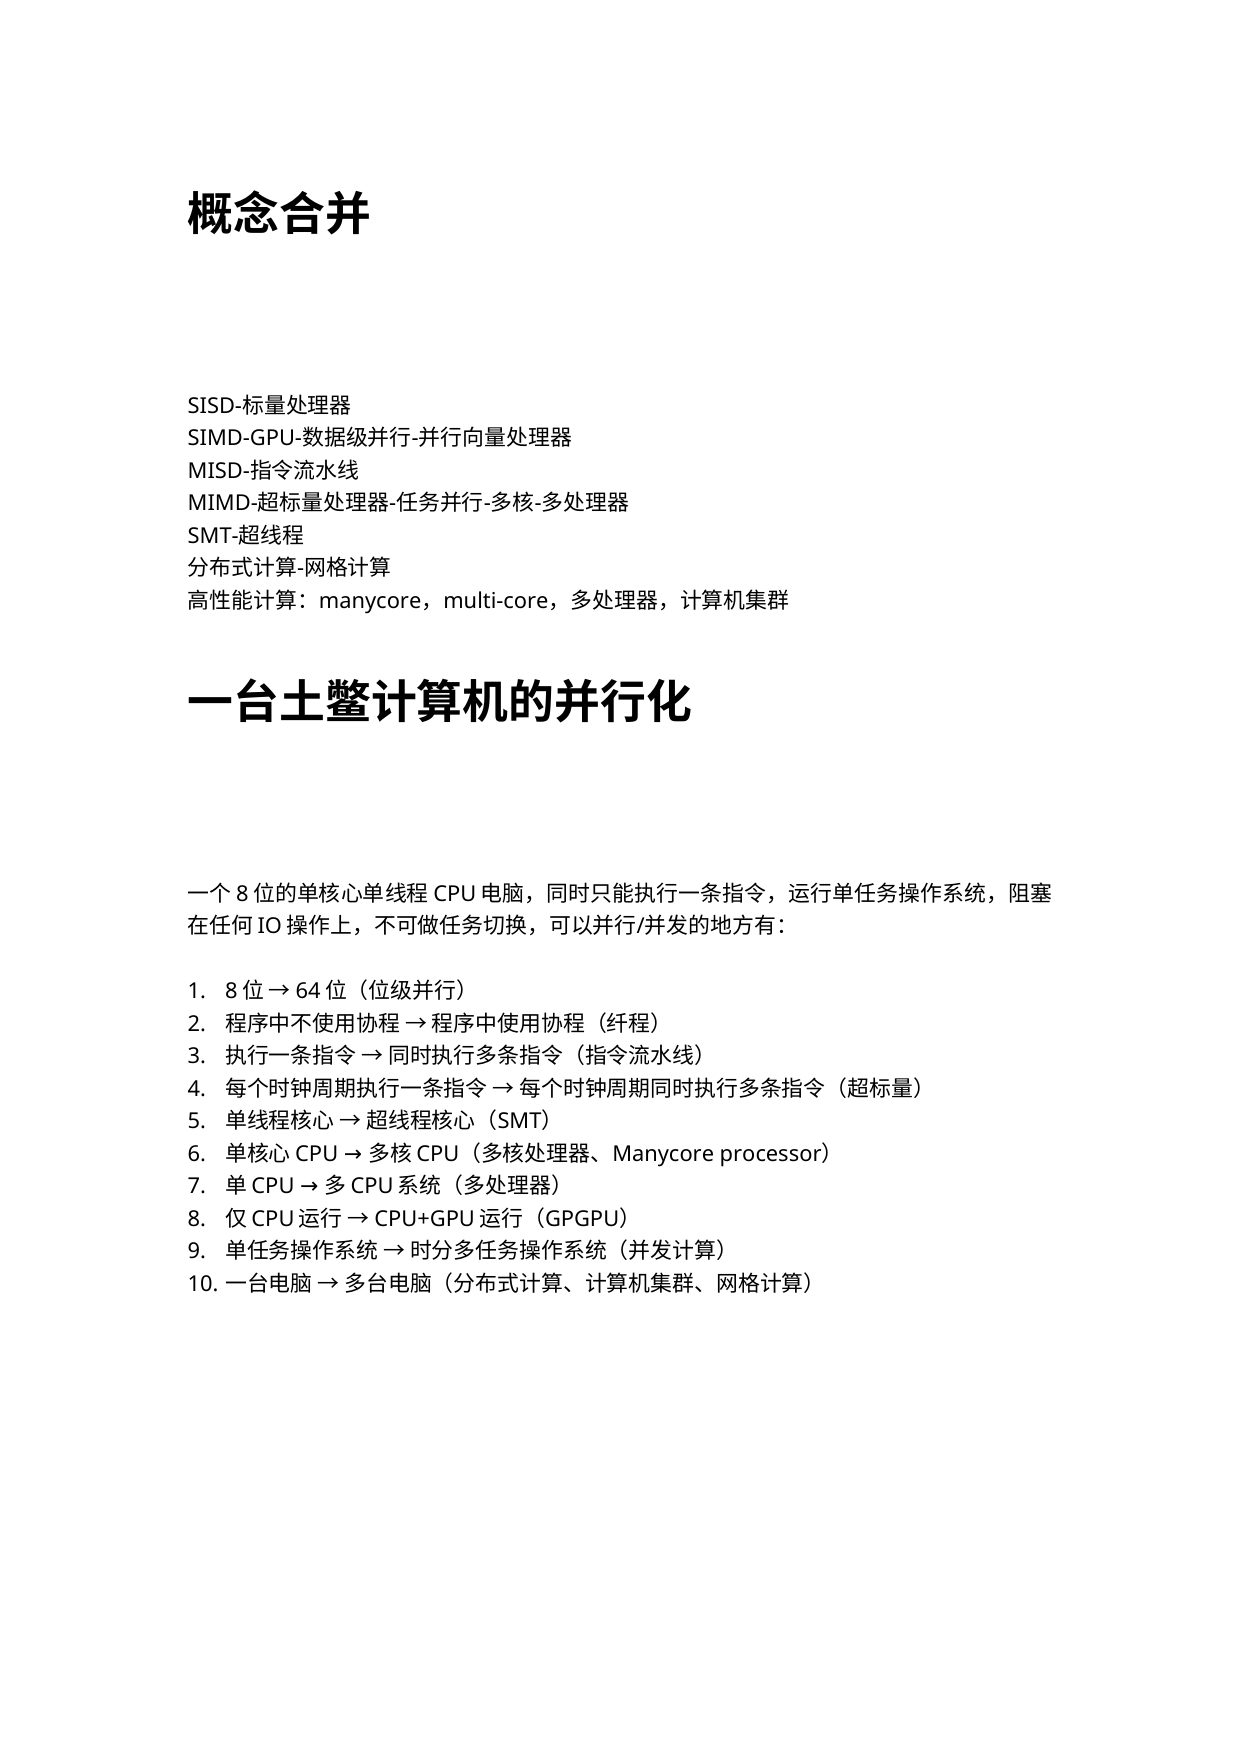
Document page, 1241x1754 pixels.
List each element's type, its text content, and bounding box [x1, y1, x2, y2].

list 单任务操作系统 → 时分多任务操作系统（并发计算） [187, 1233, 1053, 1266]
list 单线程核心 → 超线程核心（SMT） [187, 1103, 1053, 1136]
list 执行一条指令 → 同时执行多条指令（指令流水线） [187, 1038, 1053, 1071]
list 一台电脑 → 多台电脑（分布式计算、计算机集群、网格计算） [187, 1266, 1053, 1298]
subtitle 概念合并 [187, 162, 1053, 259]
list 每个时钟周期执行一条指令 → 每个时钟周期同时执行多条指令（超标量） [187, 1071, 1053, 1103]
text SIMD-GPU-数据级并行-并行向量处理器 [187, 420, 1053, 452]
list 仅CPU运行 → CPU+GPU运行（GPGPU） [187, 1201, 1053, 1233]
text SMT-超线程 [187, 517, 1053, 550]
text 一个8位的单核心单线程CPU电脑，同时只能执行一条指令，运行单任务操作系统，阻塞在任何IO操作上，不可做任务切换，可以并行/并发的地方有： [187, 876, 1053, 941]
text SISD-标量处理器 [187, 387, 1053, 420]
text 分布式计算-网格计算 [187, 550, 1053, 582]
subtitle 一台土鳖计算机的并行化 [187, 650, 1053, 748]
list 程序中不使用协程 → 程序中使用协程（纤程） [187, 1006, 1053, 1038]
list 单CPU → 多CPU系统（多处理器） [187, 1168, 1053, 1201]
list 单核心CPU → 多核CPU（多核处理器、Manycore processor） [187, 1136, 1053, 1168]
list 8位 → 64位（位级并行） [187, 973, 1053, 1006]
text MIMD-超标量处理器-任务并行-多核-多处理器 [187, 485, 1053, 517]
text MISD-指令流水线 [187, 452, 1053, 485]
text 高性能计算：manycore，multi-core，多处理器，计算机集群 [187, 582, 1053, 615]
